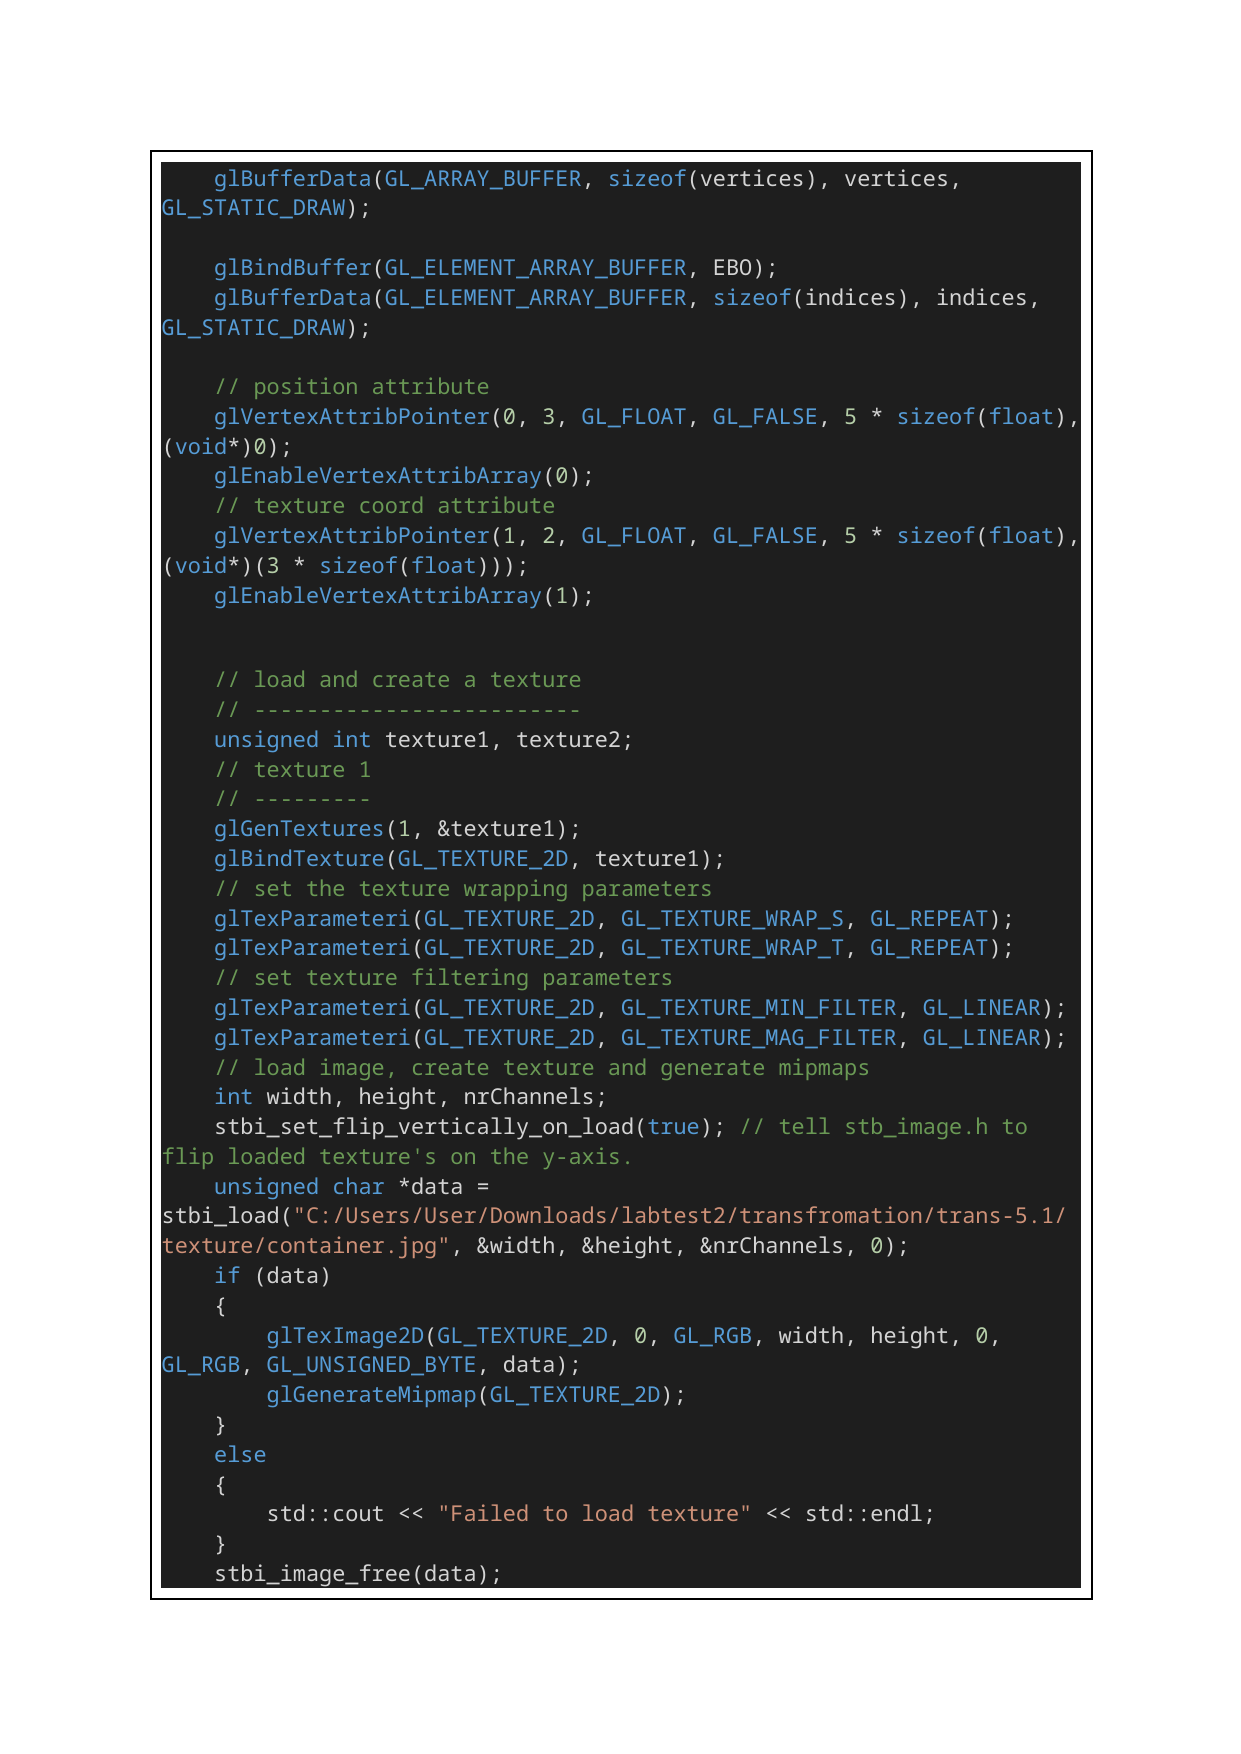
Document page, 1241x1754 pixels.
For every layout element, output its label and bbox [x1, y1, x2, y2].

table_header [152, 152, 1091, 1598]
